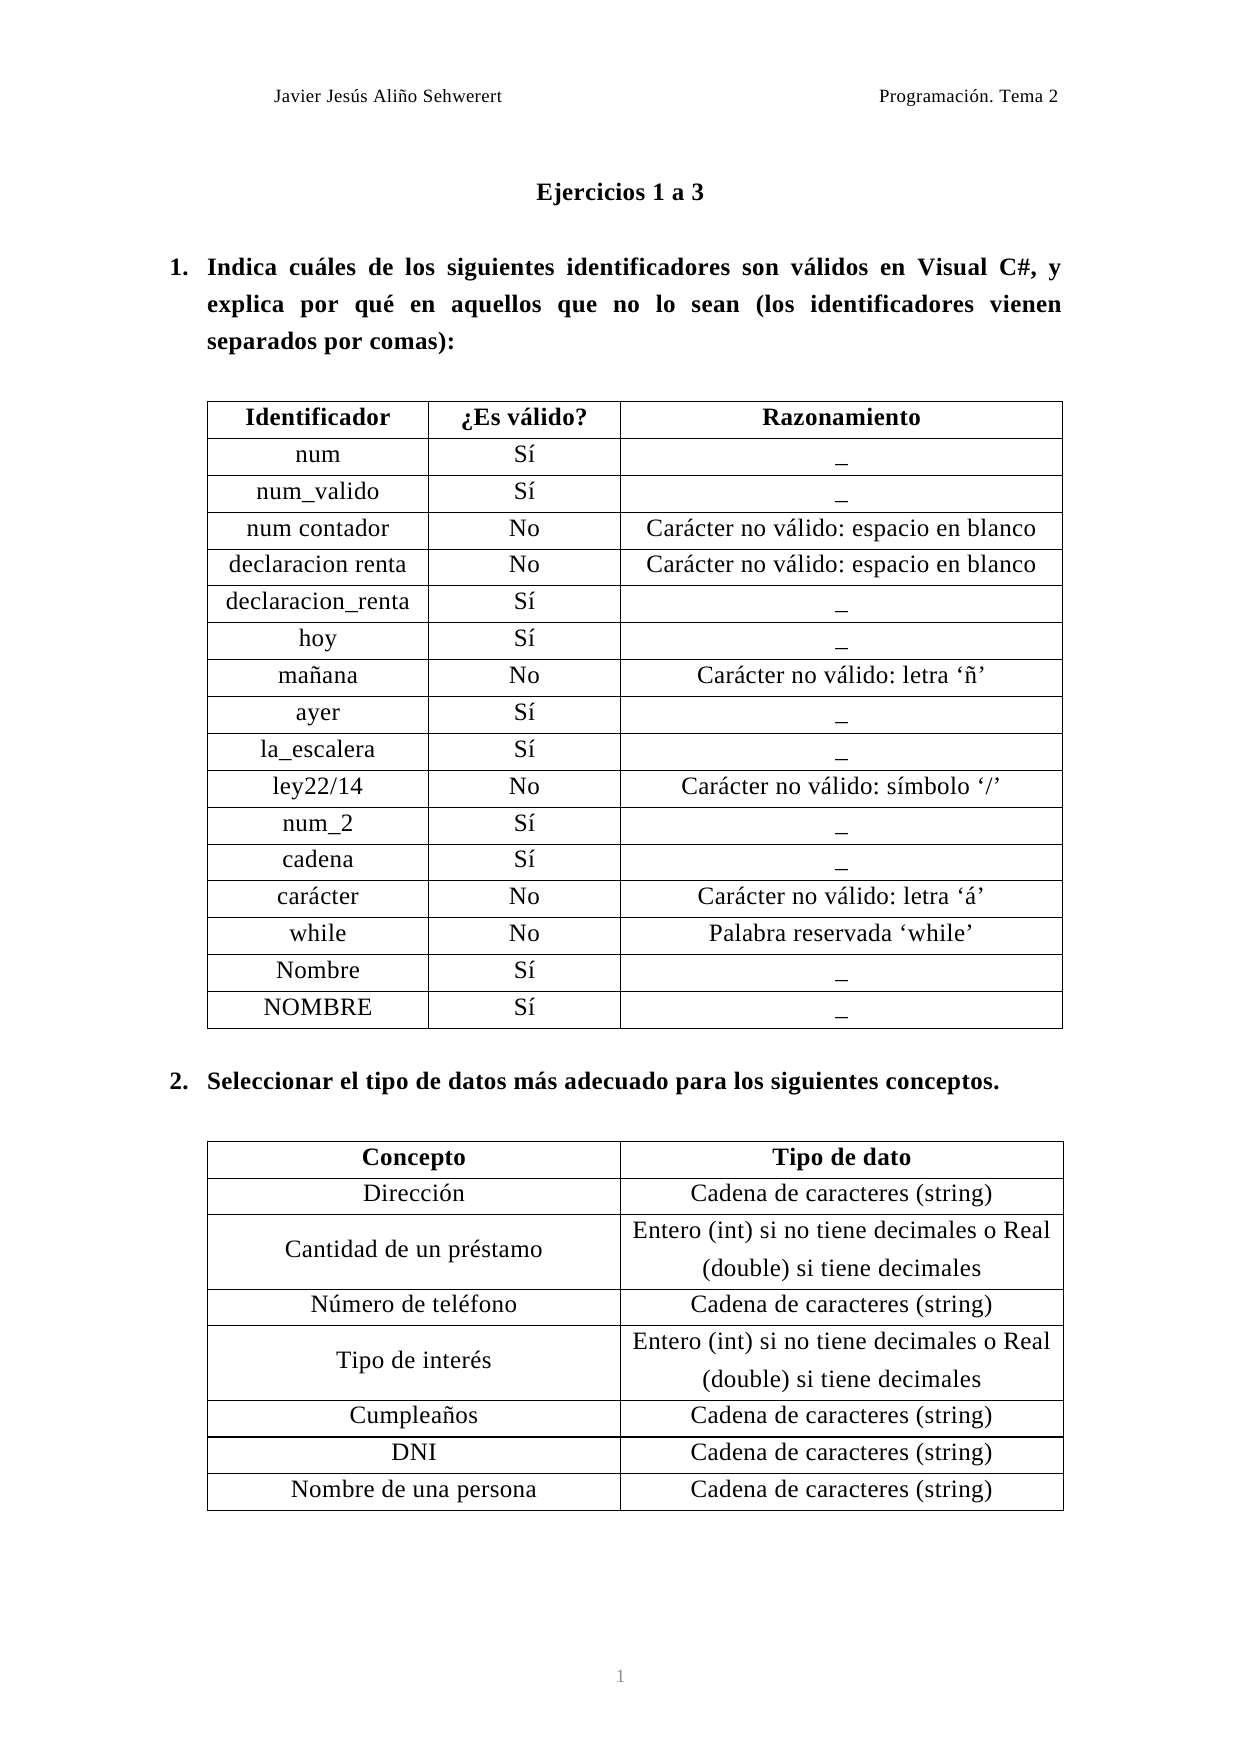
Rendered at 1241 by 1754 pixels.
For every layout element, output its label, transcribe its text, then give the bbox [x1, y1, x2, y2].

table_cell Tipo de interés [208, 1326, 620, 1399]
table_cell No [429, 660, 620, 696]
table_cell ley22/14 [208, 771, 428, 807]
table_cell Carácter no válido: letra ‘ñ’ [621, 660, 1062, 696]
table_header Razonamiento [621, 402, 1062, 438]
table_cell Cadena de caracteres (string) [621, 1290, 1063, 1325]
table_cell _ [621, 586, 1062, 622]
table_cell Sí [429, 697, 620, 733]
table_cell Entero (int) si no tiene decimales o Real (double) si tiene decimales [621, 1215, 1063, 1288]
table_cell _ [621, 476, 1062, 512]
table_cell Entero (int) si no tiene decimales o Real (double) si tiene decimales [621, 1326, 1063, 1399]
list Seleccionar el tipo de datos más adecuado para los siguientes conceptos. [169, 1066, 1063, 1095]
table_cell Nombre de una persona [208, 1474, 620, 1510]
table_cell Número de teléfono [208, 1290, 620, 1325]
table_header Concepto [208, 1142, 620, 1177]
table_cell Carácter no válido: letra ‘á’ [621, 881, 1062, 917]
table_cell Palabra reservada ‘while’ [621, 918, 1062, 954]
table_cell declaracion_renta [208, 586, 428, 622]
table_cell No [429, 513, 620, 548]
table_cell Nombre [208, 955, 428, 991]
table_cell Sí [429, 623, 620, 659]
table_cell num [208, 439, 428, 475]
table_cell declaracion renta [208, 550, 428, 585]
table_cell _ [621, 734, 1062, 770]
table_cell Sí [429, 439, 620, 475]
table_cell ayer [208, 697, 428, 733]
table_cell Cadena de caracteres (string) [621, 1179, 1063, 1214]
table_cell num_valido [208, 476, 428, 512]
table_cell _ [621, 439, 1062, 475]
table_cell carácter [208, 881, 428, 917]
table_cell No [429, 918, 620, 954]
table_cell Cadena de caracteres (string) [621, 1401, 1063, 1436]
table_cell _ [621, 992, 1062, 1028]
table_cell _ [621, 697, 1062, 733]
table_cell Cadena de caracteres (string) [621, 1474, 1063, 1510]
table_cell la_escalera [208, 734, 428, 770]
table_cell Cadena de caracteres (string) [621, 1438, 1063, 1473]
table_cell Cantidad de un préstamo [208, 1215, 620, 1288]
table_cell Sí [429, 586, 620, 622]
table_cell No [429, 881, 620, 917]
table_cell Cumpleaños [208, 1401, 620, 1436]
text Ejercicios 1 a 3 [177, 177, 1063, 206]
table_header ¿Es válido? [429, 402, 620, 438]
table_cell No [429, 771, 620, 807]
table_cell num_2 [208, 808, 428, 843]
table_cell num contador [208, 513, 428, 548]
table_cell _ [621, 623, 1062, 659]
table_cell mañana [208, 660, 428, 696]
table_cell Sí [429, 734, 620, 770]
table_cell _ [621, 808, 1062, 843]
table_cell Carácter no válido: espacio en blanco [621, 513, 1062, 548]
table_cell Sí [429, 808, 620, 843]
table_cell while [208, 918, 428, 954]
table_cell hoy [208, 623, 428, 659]
table_cell cadena [208, 845, 428, 880]
table_cell Sí [429, 845, 620, 880]
table_cell Carácter no válido: símbolo ‘/’ [621, 771, 1062, 807]
table_cell Sí [429, 992, 620, 1028]
table_cell Sí [429, 476, 620, 512]
table_cell _ [621, 845, 1062, 880]
table_cell No [429, 550, 620, 585]
table_cell DNI [208, 1438, 620, 1473]
list Indica cuáles de los siguientes identificadores son válidos en Visual C#, y explica por qué en aquellos que no lo sean (los identificadores vienen separados por comas): [169, 252, 1063, 355]
table_header Identificador [208, 402, 428, 438]
table_cell _ [621, 955, 1062, 991]
table_cell Carácter no válido: espacio en blanco [621, 550, 1062, 585]
table_cell Dirección [208, 1179, 620, 1214]
table_cell Sí [429, 955, 620, 991]
table_cell NOMBRE [208, 992, 428, 1028]
table_header Tipo de dato [621, 1142, 1063, 1177]
